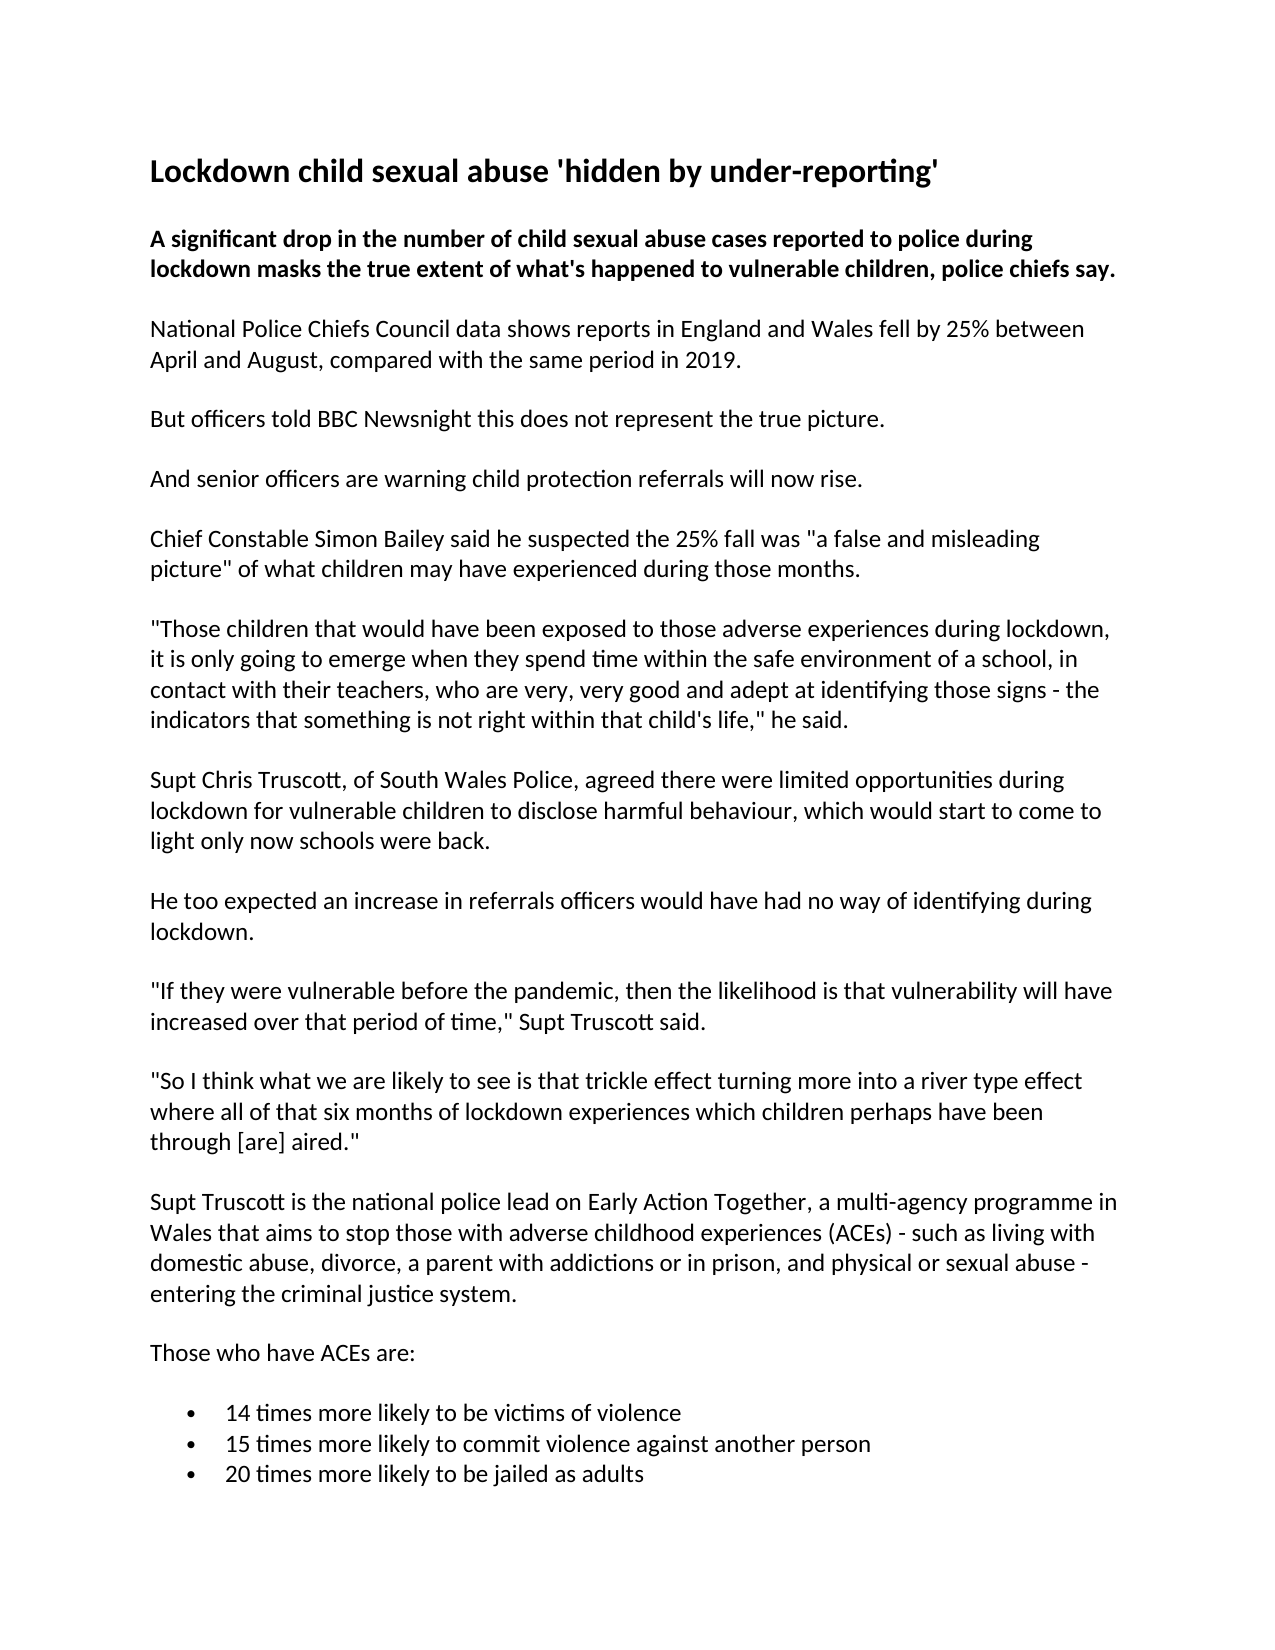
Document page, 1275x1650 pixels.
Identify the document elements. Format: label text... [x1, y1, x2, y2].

list 20 times more likely to be jailed as adults [187, 1458, 1125, 1489]
text Supt Chris Truscott, of South Wales Police, agreed there were limited opportunities during lockdown for vulnerable children to disclose harmful behaviour, which would start to come to light only now schools were back. [150, 764, 1125, 856]
text "If they were vulnerable before the pandemic, then the likelihood is that vulnerability will have increased over that period of time," Supt Truscott said. [150, 975, 1125, 1036]
text He too expected an increase in referrals officers would have had no way of identifying during lockdown. [150, 885, 1125, 946]
text Supt Truscott is the national police lead on Early Action Together, a multi-agency programme in Wales that aims to stop those with adverse childhood experiences (ACEs) - such as living with domestic abuse, divorce, a parent with addictions or in prison, and physical or sexual abuse - entering the criminal justice system. [150, 1186, 1125, 1308]
list 14 times more likely to be victims of violence [187, 1397, 1125, 1428]
text "So I think what we are likely to see is that trickle effect turning more into a river type effect where all of that six months of lockdown experiences which children perhaps have been through [are] aired." [150, 1066, 1125, 1157]
text Lockdown child sexual abuse 'hidden by under-reporting' [150, 150, 1125, 191]
text National Police Chiefs Council data shows reports in England and Wales fell by 25% between April and August, compared with the same period in 2019. [150, 313, 1125, 374]
text Those who have ACEs are: [150, 1337, 1125, 1368]
text A significant drop in the number of child sexual abuse cases reported to police during lockdown masks the true extent of what's happened to vulnerable children, police chiefs say. [150, 223, 1125, 284]
text And senior officers are warning child protection referrals will now rise. [150, 463, 1125, 494]
text "Those children that would have been exposed to those adverse experiences during lockdown, it is only going to emerge when they spend time within the safe environment of a school, in contact with their teachers, who are very, very good and adept at identifying those signs - the indicators that something is not right within that child's life," he said. [150, 613, 1125, 735]
text But officers told BBC Newsnight this does not represent the true picture. [150, 403, 1125, 434]
list 15 times more likely to commit violence against another person [187, 1428, 1125, 1458]
text Chief Constable Simon Bailey said he suspected the 25% fall was "a false and misleading picture" of what children may have experienced during those months. [150, 523, 1125, 584]
